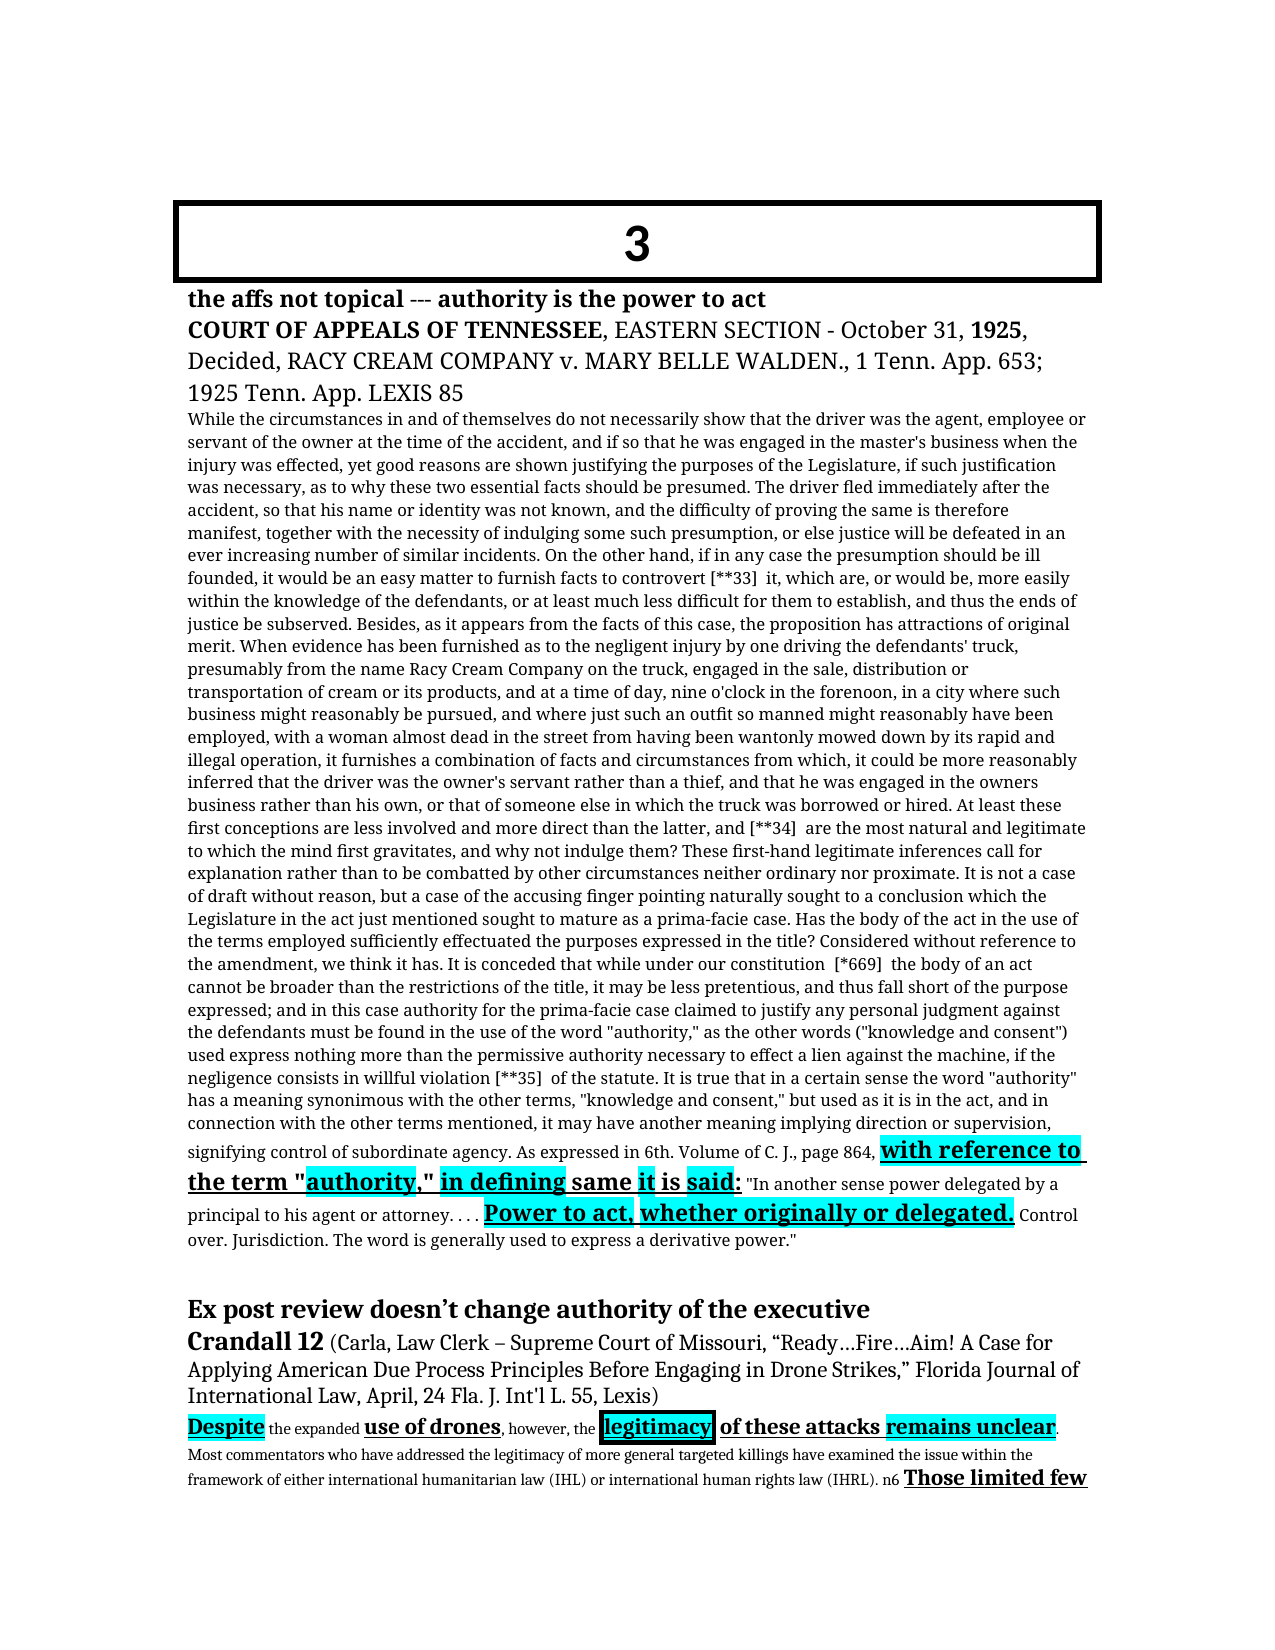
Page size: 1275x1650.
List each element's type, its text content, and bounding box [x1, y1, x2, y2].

subtitle 3 [179, 206, 1096, 277]
text COURT OF APPEALS OF TENNESSEE, EASTERN SECTION - October 31, 1925, Decided, RACY CREAM COMPANY v. MARY BELLE WALDEN., 1 Tenn. App. 653; 1925 Tenn. App. LEXIS 85 [187, 314, 1087, 408]
subtitle Ex post review doesn’t change authority of the executive [187, 1294, 1087, 1326]
text Crandall 12 (Carla, Law Clerk – Supreme Court of Missouri, “Ready…Fire…Aim! A Case for Applying American Due Process Principles Before Engaging in Drone Strikes,” Florida Journal of International Law, April, 24 Fla. J. Int'l L. 55, Lexis) [187, 1326, 1087, 1409]
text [187, 1409, 1087, 1491]
text While the circumstances in and of themselves do not necessarily show that the driver was the agent, employee or servant of the owner at the time of the accident, and if so that he was engaged in the master's business when the injury was effected, yet good reasons are shown justifying the purposes of the Legislature, if such justification was necessary, as to why these two essential facts should be presumed. The driver fled immediately after the accident, so that his name or identity was not known, and the difficulty of proving the same is therefore manifest, together with the necessity of indulging some such presumption, or else justice will be defeated in an ever increasing number of similar incidents. On the other hand, if in any case the presumption should be ill founded, it would be an easy matter to furnish facts to controvert [**33] it, which are, or would be, more easily within the knowledge of the defendants, or at least much less difficult for them to establish, and thus the ends of justice be subserved. Besides, as it appears from the facts of this case, the proposition has attractions of original merit. When evidence has been furnished as to the negligent injury by one driving the defendants' truck, presumably from the name Racy Cream Company on the truck, engaged in the sale, distribution or transportation of cream or its products, and at a time of day, nine o'clock in the forenoon, in a city where such business might reasonably be pursued, and where just such an outfit so manned might reasonably have been employed, with a woman almost dead in the street from having been wantonly mowed down by its rapid and illegal operation, it furnishes a combination of facts and circumstances from which, it could be more reasonably inferred that the driver was the owner's servant rather than a thief, and that he was engaged in the owners business rather than his own, or that of someone else in which the truck was borrowed or hired. At least these first conceptions are less involved and more direct than the latter, and [**34] are the most natural and legitimate to which the mind first gravitates, and why not indulge them? These first-hand legitimate inferences call for explanation rather than to be combatted by other circumstances neither ordinary nor proximate. It is not a case of draft without reason, but a case of the accusing finger pointing naturally sought to a conclusion which the Legislature in the act just mentioned sought to mature as a prima-facie case. Has the body of the act in the use of the terms employed sufficiently effectuated the purposes expressed in the title? Considered without reference to the amendment, we think it has. It is conceded that while under our constitution [*669] the body of an act cannot be broader than the restrictions of the title, it may be less pretentious, and thus fall short of the purpose expressed; and in this case authority for the prima-facie case claimed to justify any personal judgment against the defendants must be found in the use of the word "authority," as the other words ("knowledge and consent") used express nothing more than the permissive authority necessary to effect a lien against the machine, if the negligence consists in willful violation [**35] of the statute. It is true that in a certain sense the word "authority" has a meaning synonimous with the other terms, "knowledge and consent," but used as it is in the act, and in connection with the other terms mentioned, it may have another meaning implying direction or supervision, signifying control of subordinate agency. As expressed in 6th. Volume of C. J., page 864, with reference to the term "authority," in defining same it is said: "In another sense power delegated by a principal to his agent or attorney. . . . Power to act, whether originally or delegated. Control over. Jurisdiction. The word is generally used to express a derivative power." [187, 408, 1087, 1251]
text the affs not topical --- authority is the power to act [187, 283, 1087, 314]
